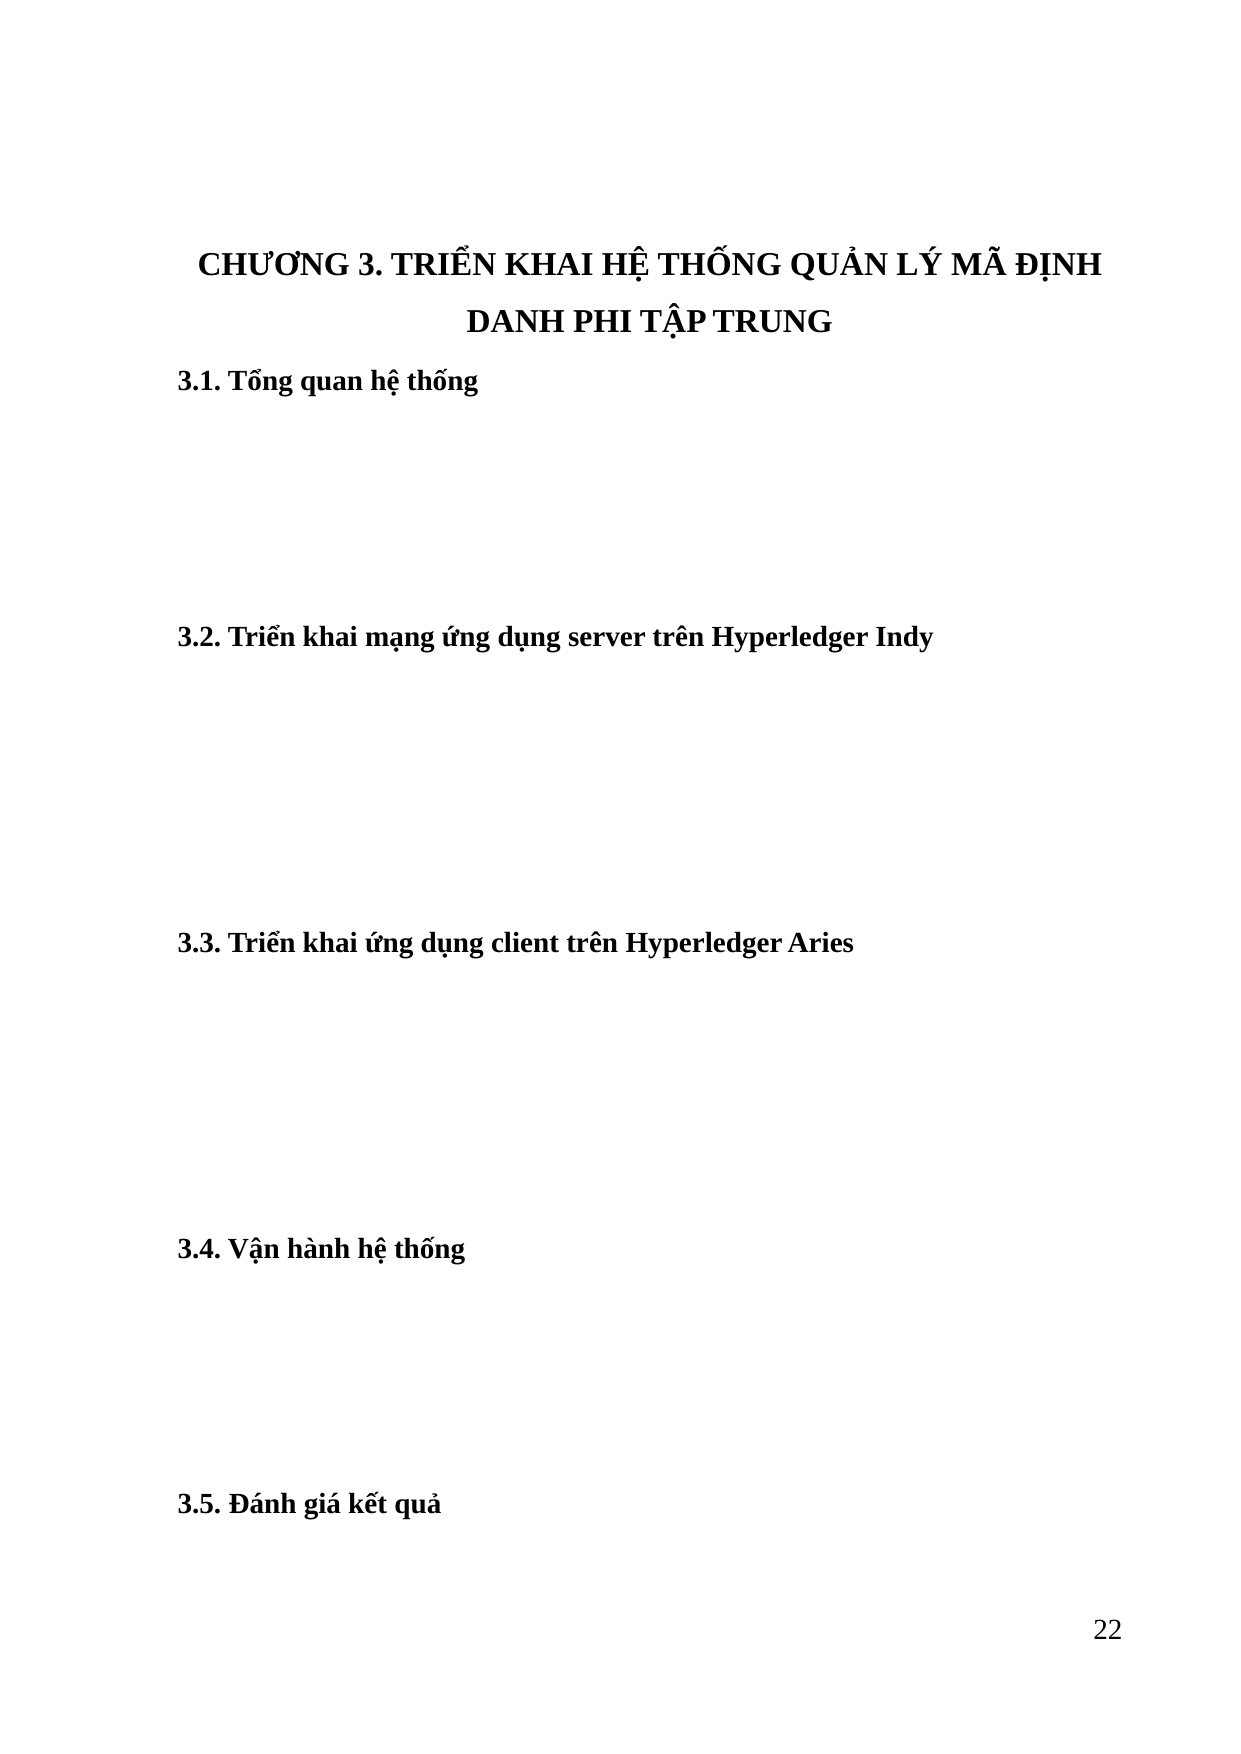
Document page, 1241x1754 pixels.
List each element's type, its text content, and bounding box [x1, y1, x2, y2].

subtitle 3.3. Triển khai ứng dụng client trên Hyperledger Aries [177, 925, 1122, 958]
subtitle 3.1. Tổng quan hệ thống [177, 363, 1122, 396]
subtitle 3.5. Đánh giá kết quả [177, 1486, 1122, 1520]
subtitle 3.4. Vận hành hệ thống [177, 1231, 1122, 1264]
subtitle 3.2. Triển khai mạng ứng dụng server trên Hyperledger Indy [177, 619, 1122, 652]
subtitle CHƯƠNG 3. TRIỂN KHAI HỆ THỐNG QUẢN LÝ MÃ ĐỊNH DANH PHI TẬP TRUNG [177, 244, 1122, 339]
